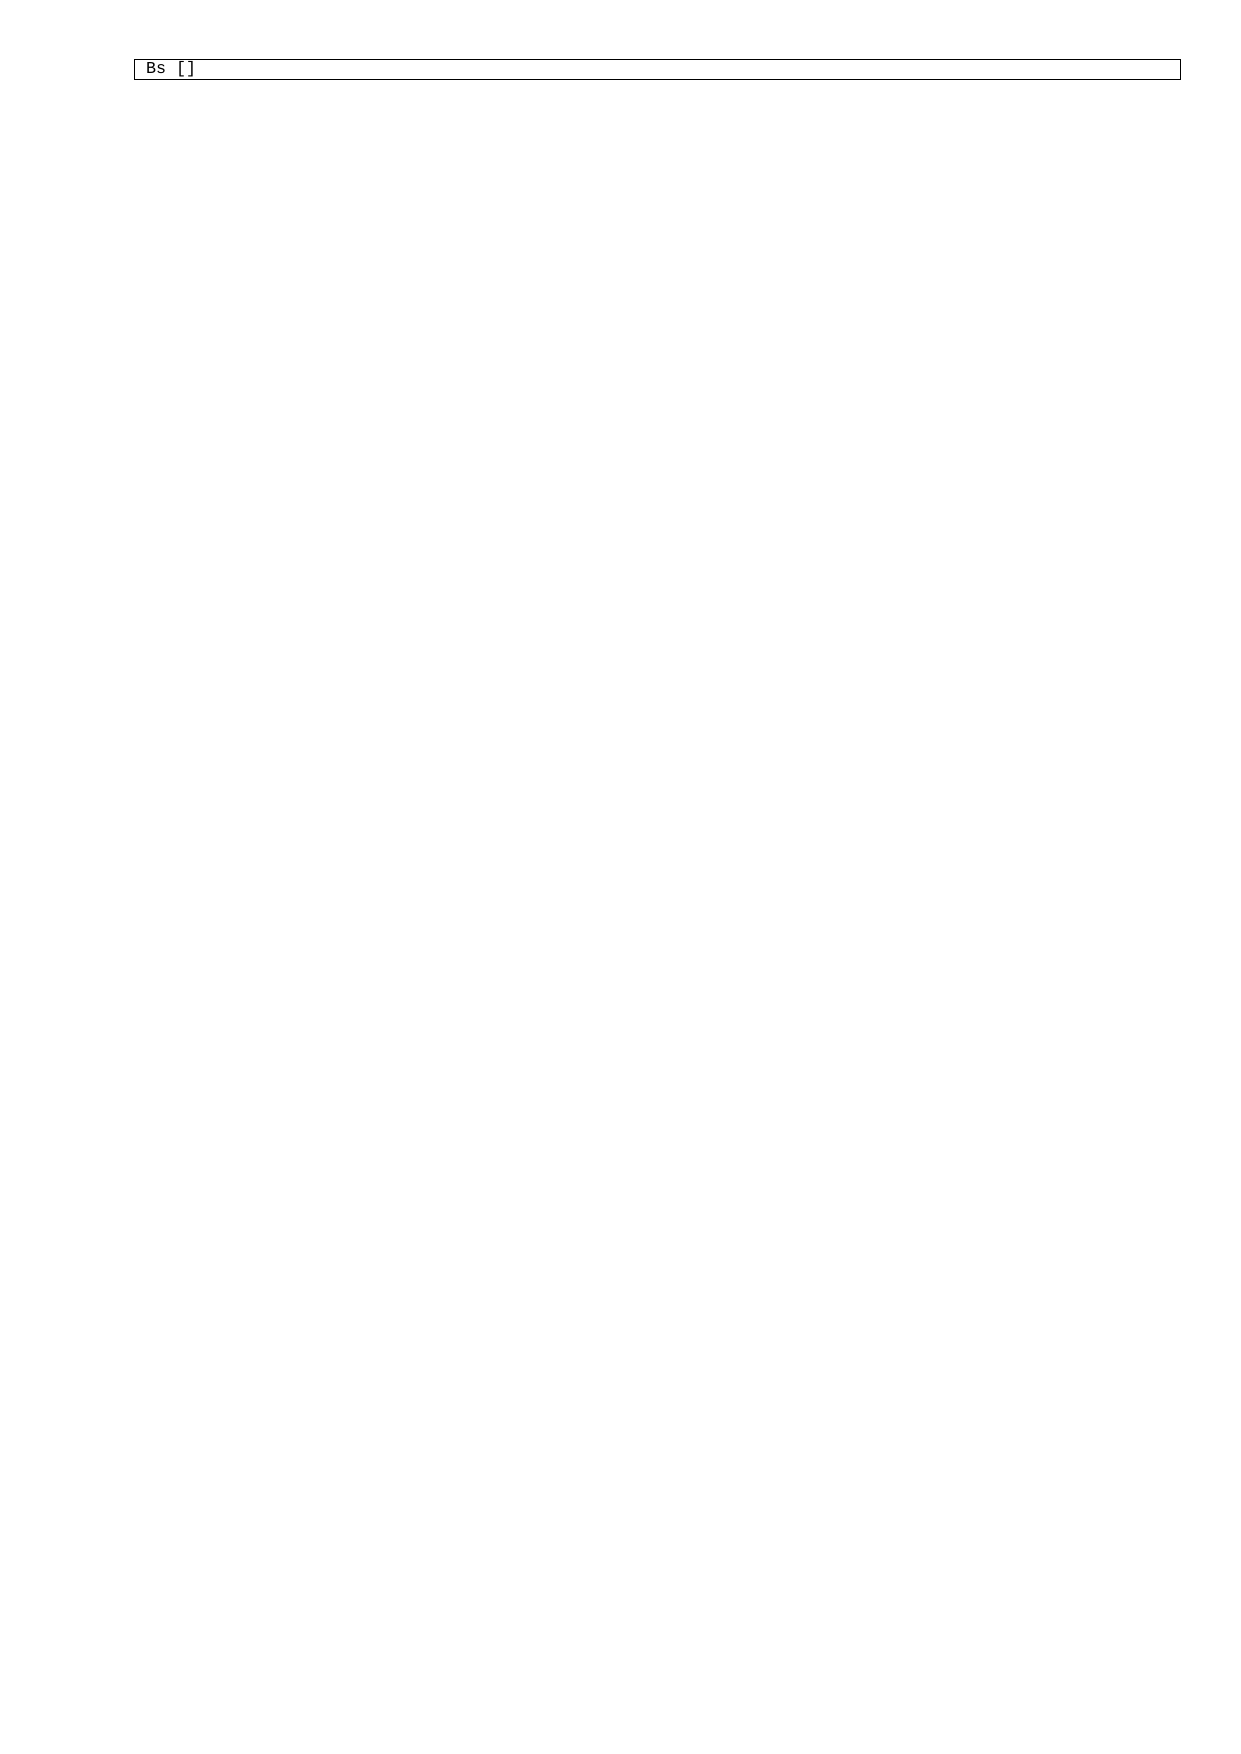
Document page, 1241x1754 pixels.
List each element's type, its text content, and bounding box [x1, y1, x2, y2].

table_cell Bs [] [135, 60, 1180, 79]
